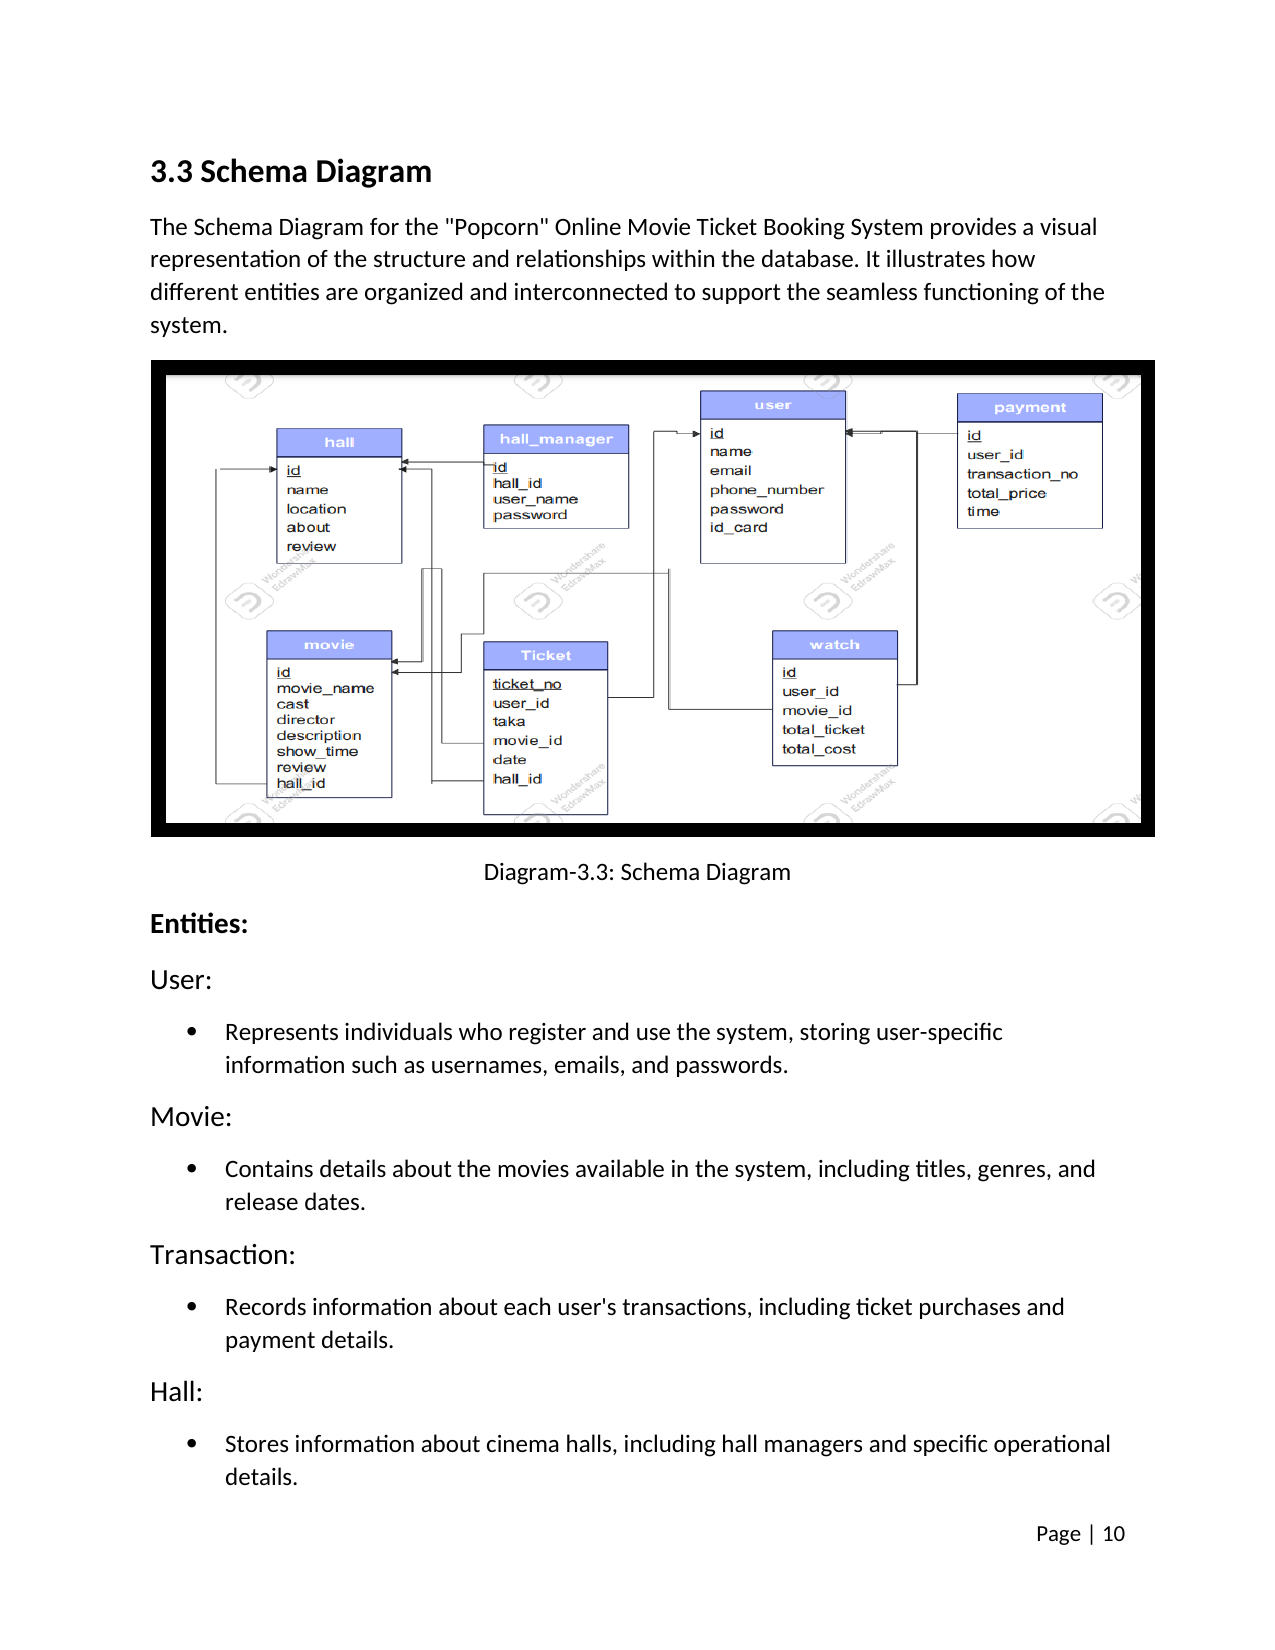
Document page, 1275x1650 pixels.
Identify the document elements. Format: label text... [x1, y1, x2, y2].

text The Schema Diagram for the "Popcorn" Online Movie Ticket Booking System provides a visual representation of the structure and relationships within the database. It illustrates how different entities are organized and interconnected to support the seamless functioning of the system. [150, 211, 1125, 340]
text 3.3 Schema Diagram [150, 150, 1125, 191]
list Records information about each user's transactions, including ticket purchases and payment details. [187, 1291, 1125, 1354]
text Diagram-3.3: Schema Diagram [150, 856, 1125, 887]
text Transaction: [150, 1236, 1125, 1272]
list Stores information about cinema halls, including hall managers and specific operational details. [187, 1429, 1125, 1492]
text Movie: [150, 1098, 1125, 1134]
text Hall: [150, 1373, 1125, 1409]
text User: [150, 961, 1125, 996]
list Contains details about the movies available in the system, including titles, genres, and release dates. [187, 1153, 1125, 1217]
text Entities: [150, 906, 1125, 941]
picture [166, 375, 1141, 823]
list Represents individuals who register and use the system, storing user-specific information such as usernames, emails, and passwords. [187, 1016, 1125, 1079]
